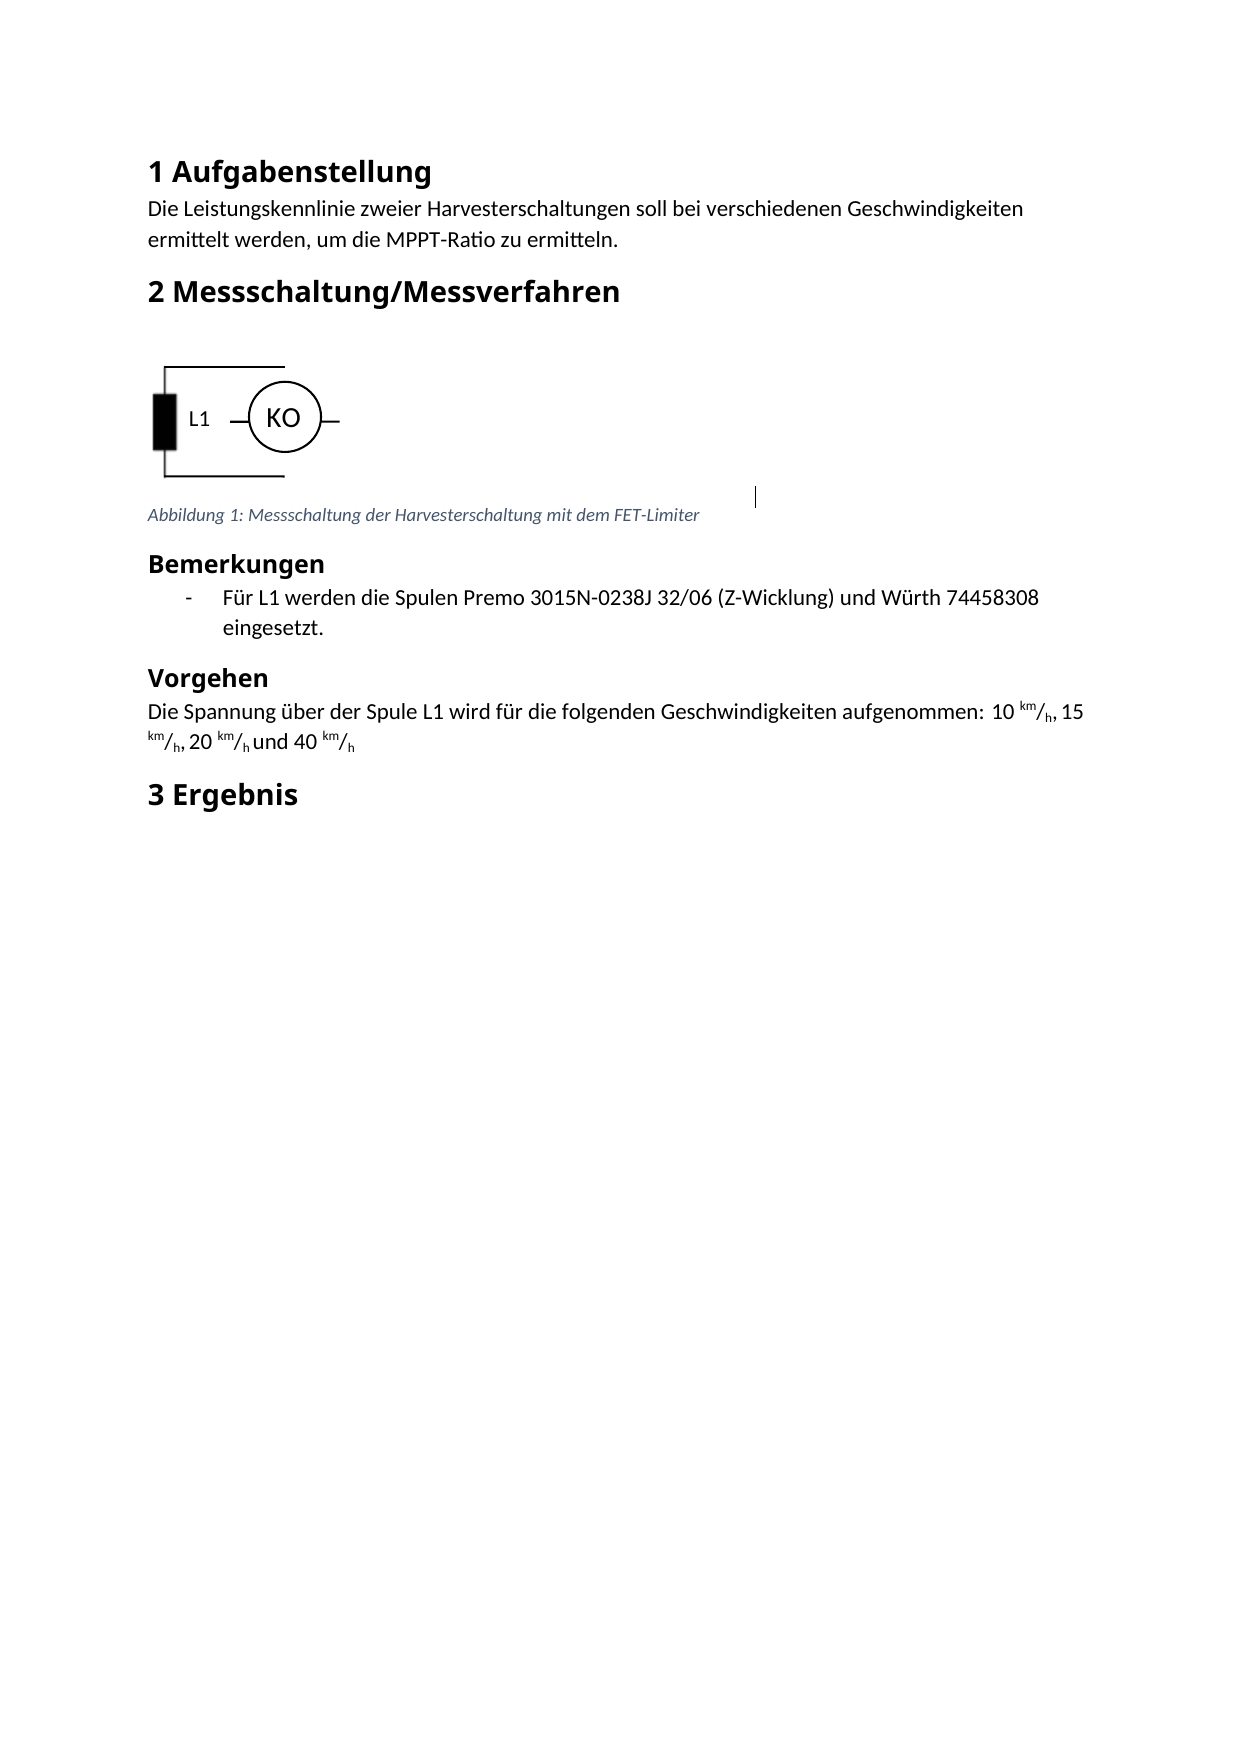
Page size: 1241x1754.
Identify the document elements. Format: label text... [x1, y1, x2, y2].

text Die Spannung über der Spule L1 wird für die folgenden Geschwindigkeiten aufgenommen: 10 km/h, 15 km/h, 20 km/h und 40 km/h [148, 697, 1093, 755]
subtitle 3 Ergebnis [148, 774, 1093, 814]
text Die Leistungskennlinie zweier Harvesterschaltungen soll bei verschiedenen Geschwindigkeiten ermittelt werden, um die MPPT-Ratio zu ermitteln. [148, 194, 1093, 253]
subtitle Vorgehen [148, 660, 1093, 694]
subtitle Bemerkungen [148, 547, 1093, 581]
subtitle 1 Aufgabenstellung [148, 152, 1093, 191]
list Für L1 werden die Spulen Premo 3015N-0238J 32/06 (Z-Wicklung) und Würth 74458308 eingesetzt. [185, 583, 1093, 642]
picture [149, 362, 180, 482]
subtitle 2 Messschaltung/Messverfahren [148, 272, 1093, 311]
